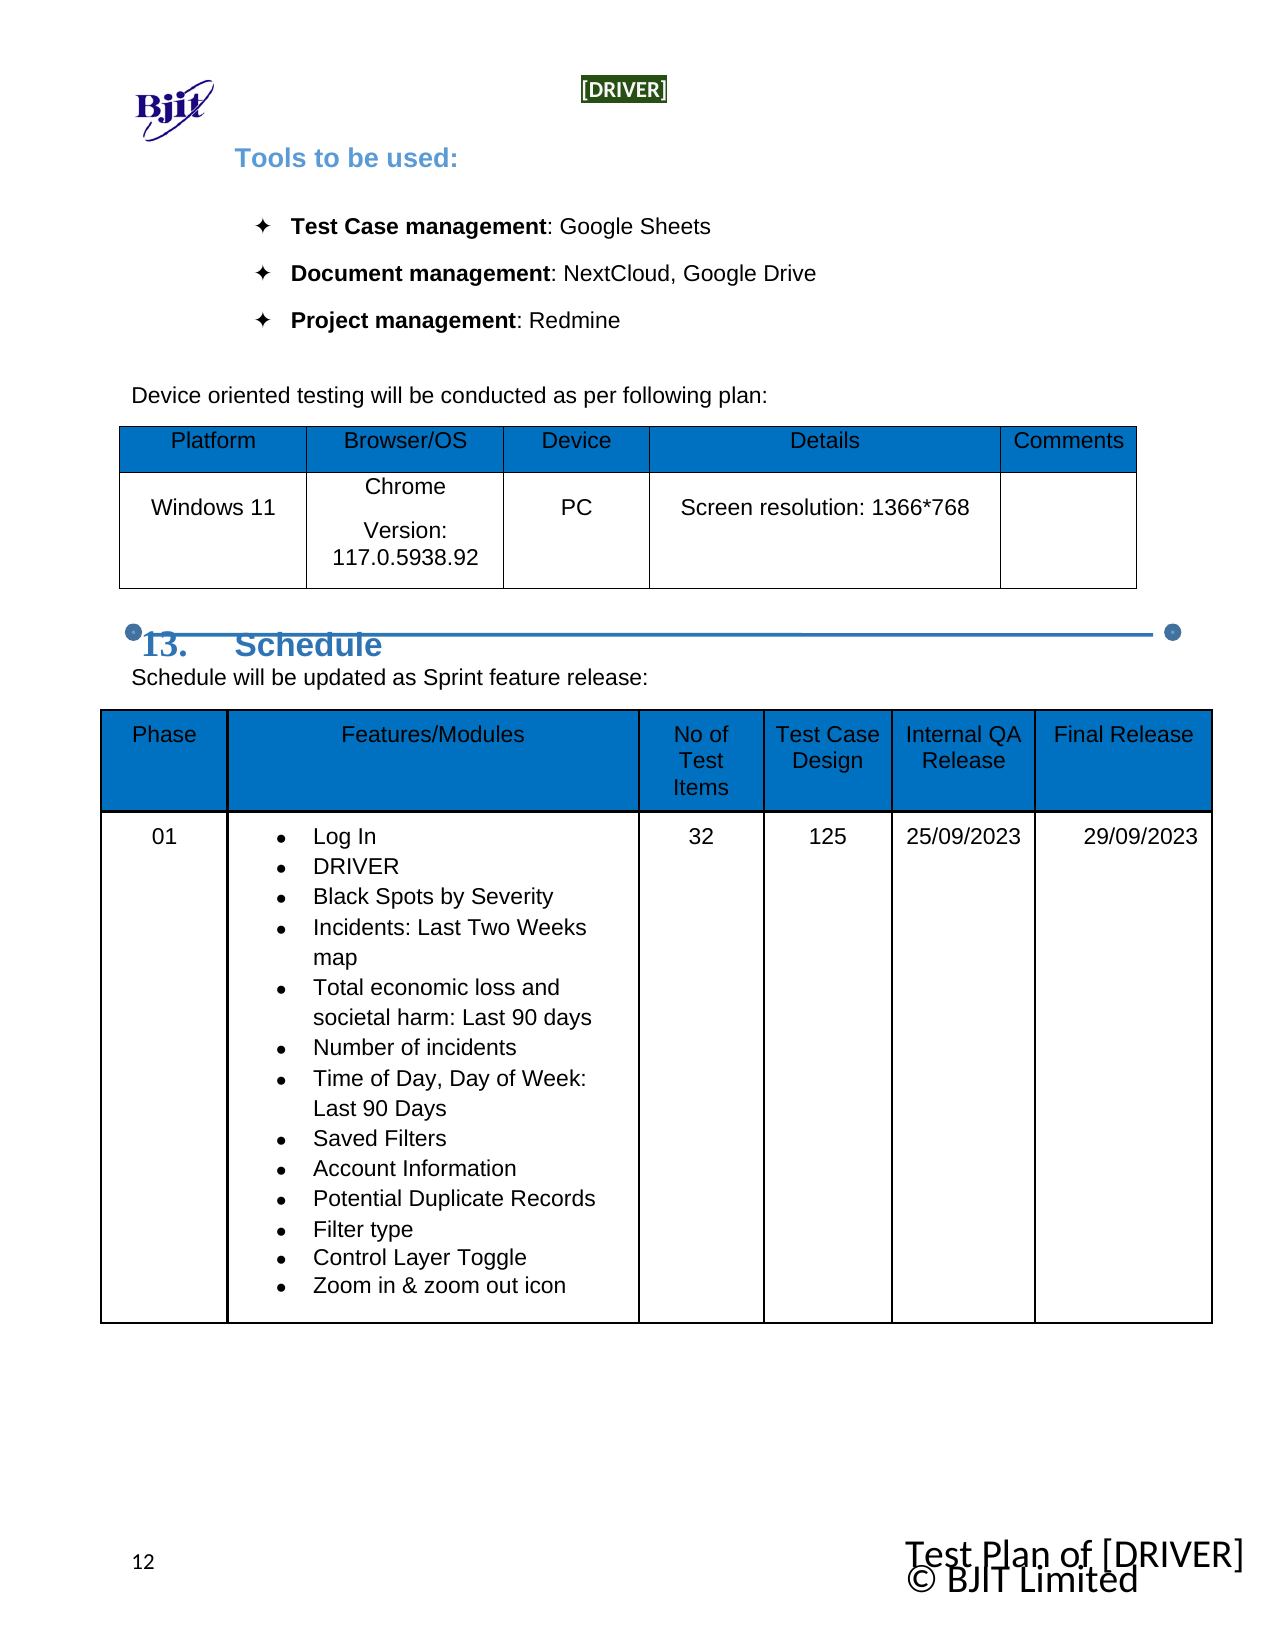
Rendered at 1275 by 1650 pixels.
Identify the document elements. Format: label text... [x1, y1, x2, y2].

table_cell Screen resolution: 1366*768 [650, 473, 1000, 588]
table_cell 32 [640, 813, 763, 1322]
table_header Internal QA Release [893, 711, 1034, 810]
table_cell 125 [765, 813, 891, 1322]
table_header No of Test Items [640, 711, 763, 810]
table_header Details [650, 427, 1000, 472]
list Project management: Redmine [253, 294, 1125, 341]
text Schedule will be updated as Sprint feature release: [131, 664, 1125, 691]
table_cell Chrome Version: 117.0.5938.92 [307, 473, 503, 588]
table_header Device [504, 427, 649, 472]
table_header Final Release [1036, 711, 1211, 810]
table_header Platform [120, 427, 306, 472]
list Test Case management: Google Sheets [253, 200, 1125, 247]
picture [134, 78, 214, 143]
table_cell Windows 11 [120, 473, 306, 588]
table_cell 25/09/2023 [893, 813, 1034, 1322]
table_cell Log In DRIVER Black Spots by Severity Incidents: Last Two Weeks map Total economic loss and societal harm: Last 90 days Number of incidents Time of Day, Day of Week: Last 90 Days Saved Filters Account Information Potential Duplicate Records Filter type Control Layer Toggle Zoom in & zoom out icon Zoom to Draw a polygon Draw a rectangle Layer Edit Layer Delete Footer Loss amount (In number) Graphs Export > Export CSV Filter Bar Weather View Edit Incident Location & Time RCF (Road Crash Form) ARF (Accident Report Form) ARF (Accident Report Form) > VEHICLES / যানবাহনগুলি ARF (Accident Report Form) > PASSENGER / যাত্রীদের বিবরণ ARF (Accident Report Form) > PEDESTRIAN / পথচারীদের বিবরণ [229, 813, 638, 1322]
table_cell 01 [102, 813, 226, 1322]
table_cell [1001, 473, 1136, 588]
table_header Phase [102, 711, 226, 810]
subtitle Schedule [141, 621, 1125, 664]
table_cell 29/09/2023 [1036, 813, 1211, 1322]
table_header Browser/OS [307, 427, 503, 472]
subtitle Tools to be used: [169, 132, 1125, 173]
table_header Features/Modules [229, 711, 638, 810]
list Document management: NextCloud, Google Drive [253, 247, 1125, 294]
text Device oriented testing will be conducted as per following plan: [131, 382, 1125, 408]
table_header Test Case Design [765, 711, 891, 810]
table_cell PC [504, 473, 649, 588]
table_header Comments [1001, 427, 1136, 472]
